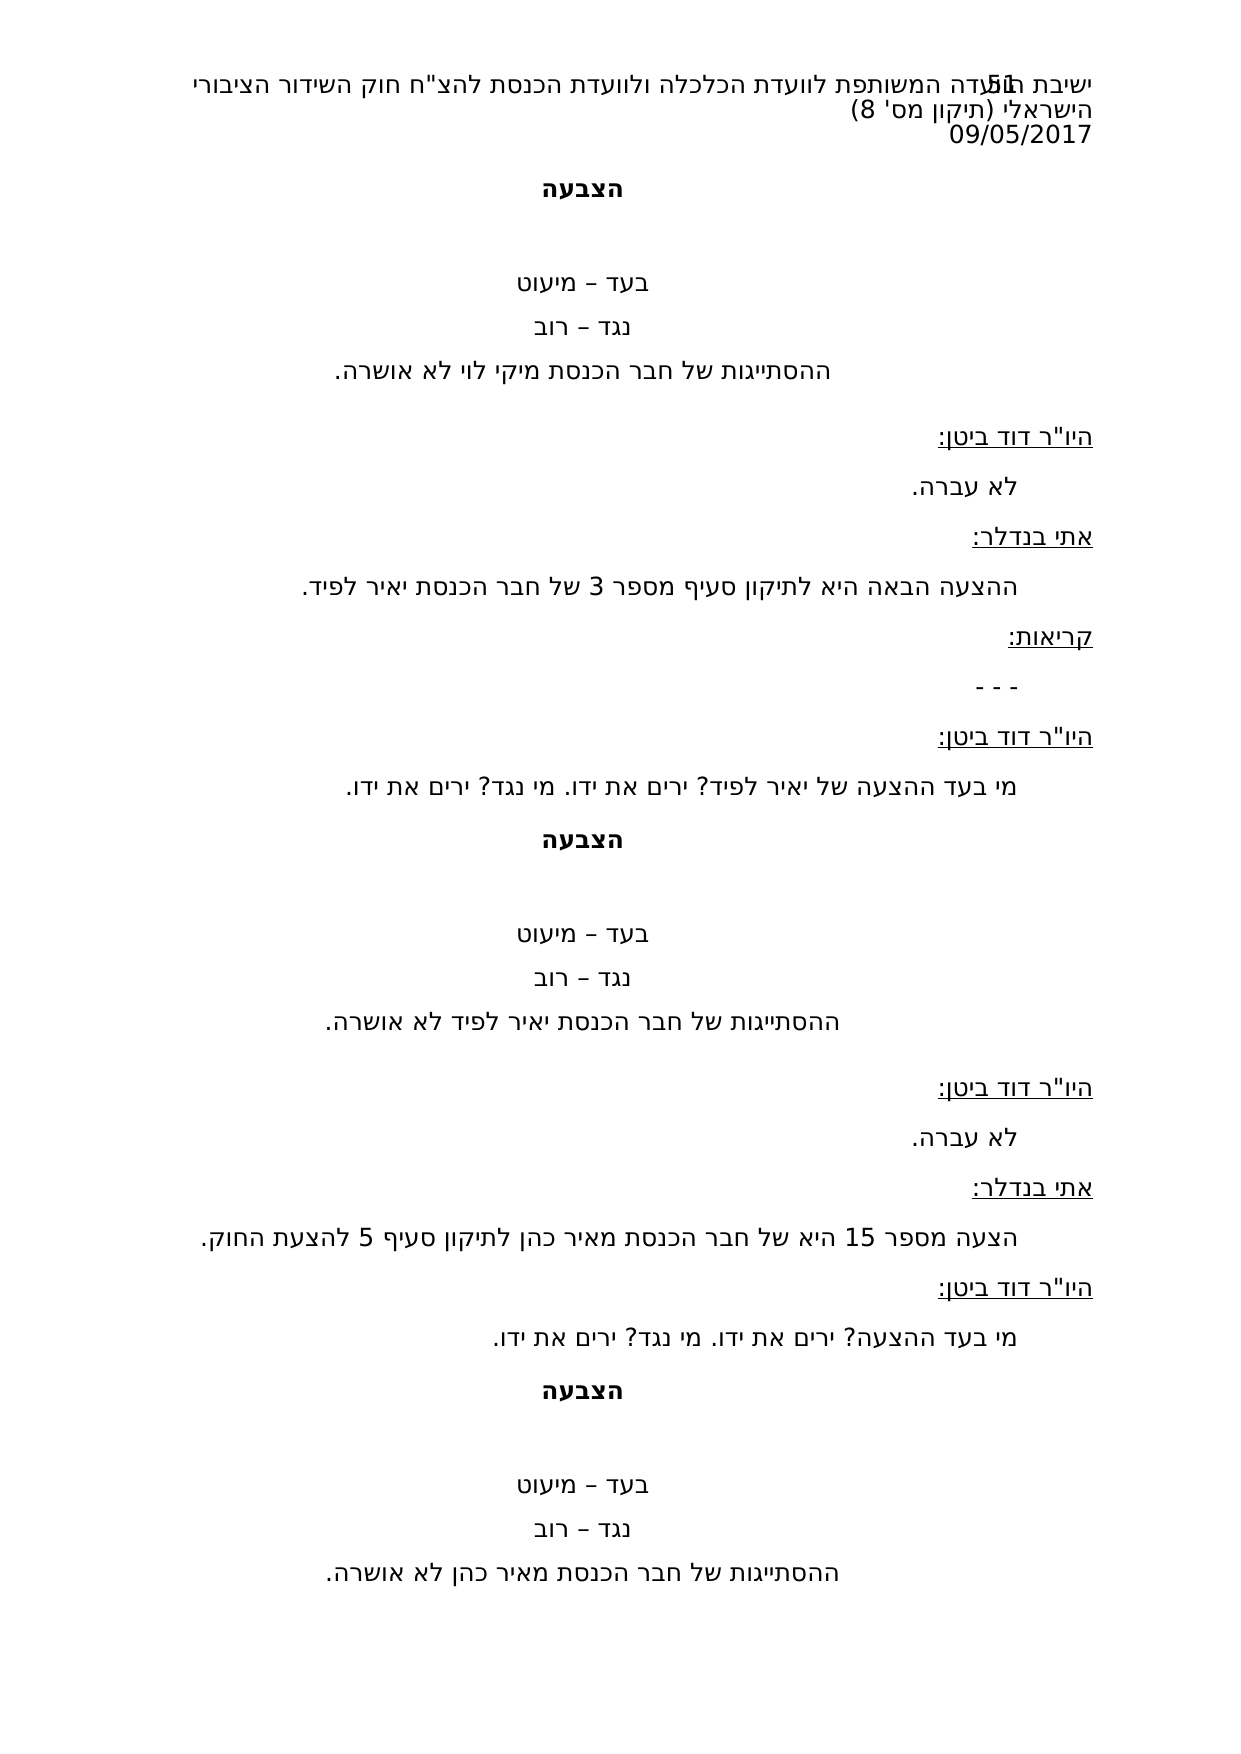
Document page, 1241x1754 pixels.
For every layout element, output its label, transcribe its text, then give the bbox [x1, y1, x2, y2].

text ההסתייגות של חבר הכנסת מיקי לוי לא אושרה. [147, 356, 1093, 385]
text אתי בנדלר: [147, 1176, 1093, 1201]
text קריאות: [147, 625, 1093, 650]
text מי בעד ההצעה של יאיר לפיד? ירים את ידו. מי נגד? ירים את ידו. [147, 775, 1093, 800]
text לא עברה. [147, 475, 1093, 500]
text ההסתייגות של חבר הכנסת יאיר לפיד לא אושרה. [147, 1007, 1093, 1036]
text נגד – רוב [147, 312, 1093, 342]
text הצעה מספר 15 היא של חבר הכנסת מאיר כהן לתיקון סעיף 5 להצעת החוק. [147, 1226, 1093, 1251]
text אתי בנדלר: [147, 525, 1093, 550]
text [147, 1326, 1093, 1351]
text ההצעה הבאה היא לתיקון סעיף מספר 3 של חבר הכנסת יאיר לפיד. [147, 575, 1093, 600]
text הצבעה [147, 825, 1093, 854]
text היו"ר דוד ביטן: [147, 1076, 1093, 1101]
text היו"ר דוד ביטן: [147, 425, 1093, 450]
text בעד – מיעוט [147, 269, 1093, 298]
text נגד – רוב [147, 963, 1093, 993]
text נגד – רוב [147, 1514, 1093, 1544]
text הצבעה [147, 174, 1093, 203]
text - - - [147, 675, 1093, 700]
text לא עברה. [147, 1126, 1093, 1151]
text בעד – מיעוט [147, 920, 1093, 949]
text ההסתייגות של חבר הכנסת מאיר כהן לא אושרה. [147, 1558, 1093, 1587]
text היו"ר דוד ביטן: [147, 1276, 1093, 1301]
text היו"ר דוד ביטן: [147, 725, 1093, 750]
text הצבעה [147, 1376, 1093, 1405]
text בעד – מיעוט [147, 1471, 1093, 1500]
